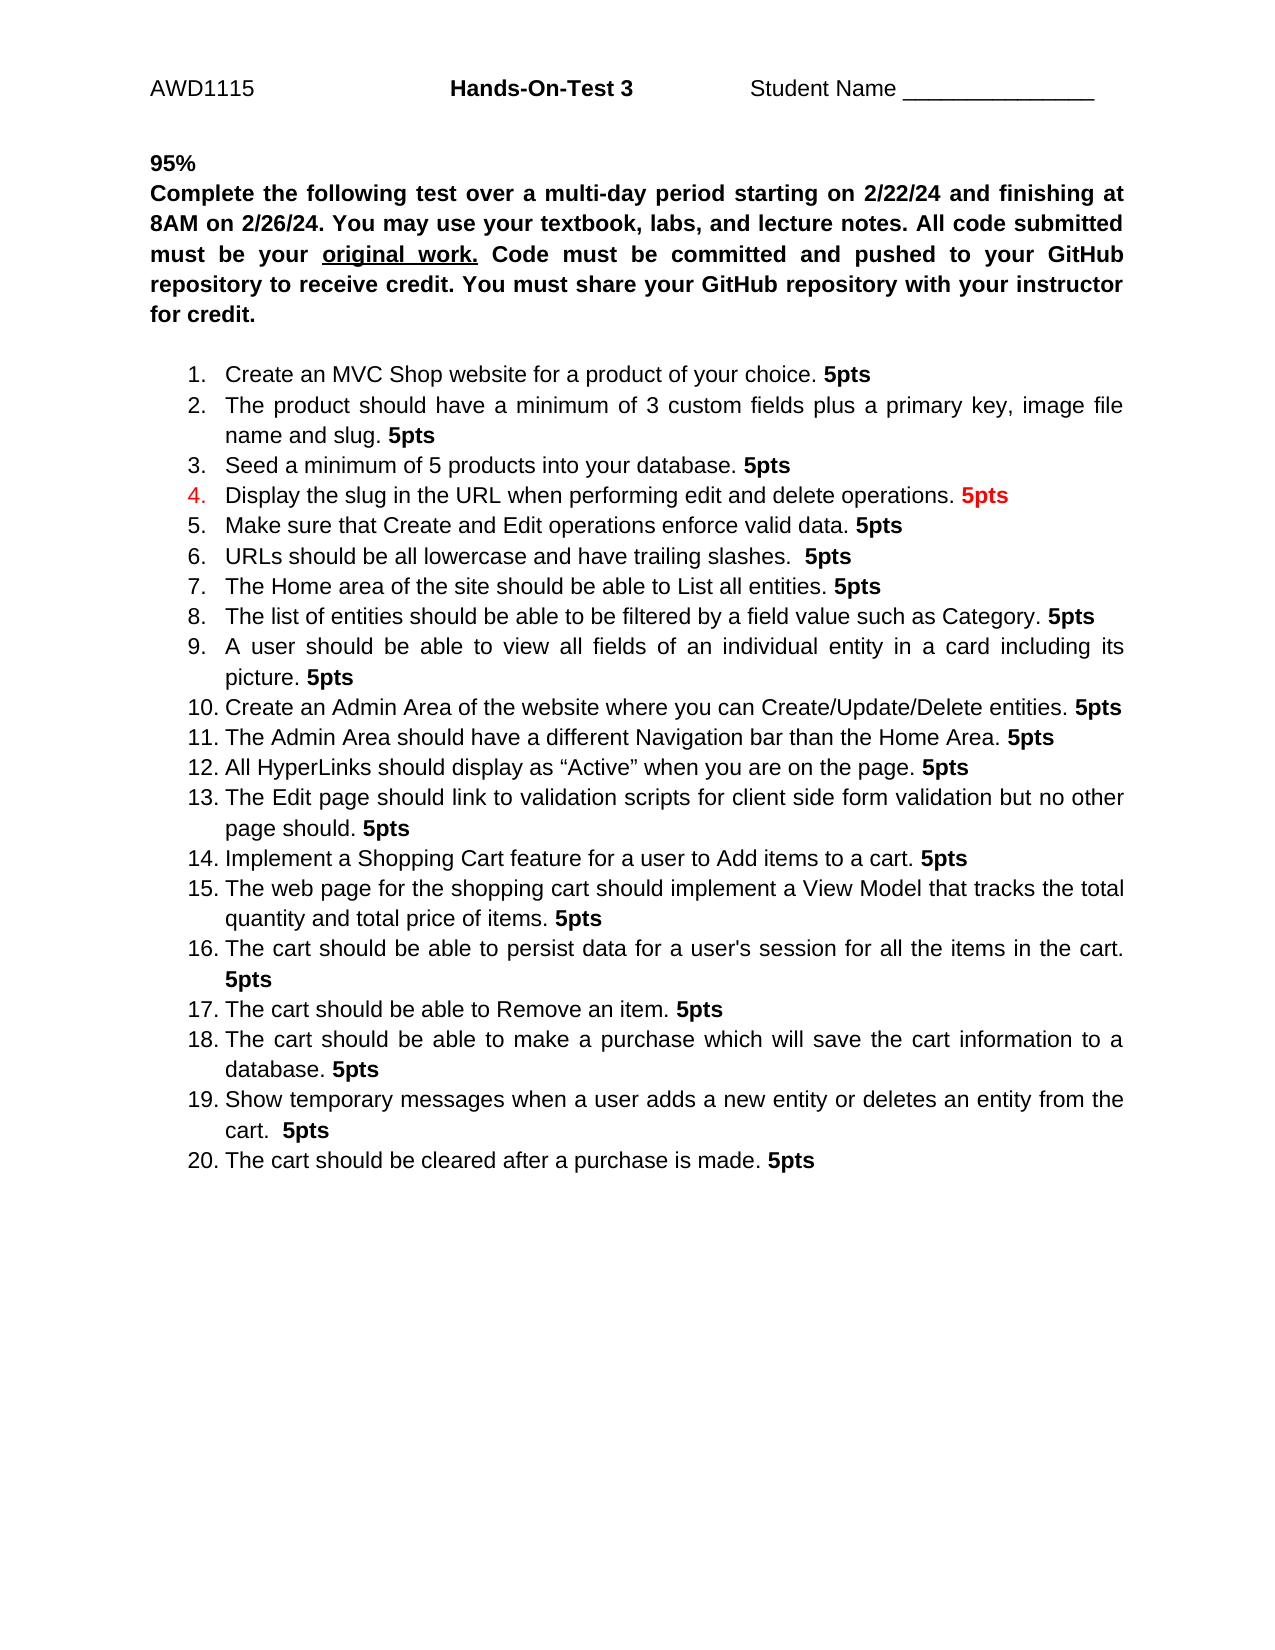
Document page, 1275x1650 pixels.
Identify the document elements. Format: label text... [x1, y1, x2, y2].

list The Edit page should link to validation scripts for client side form validation but no other page should. 5pts [187, 784, 1125, 841]
list The cart should be able to Remove an item. 5pts [187, 996, 1125, 1022]
list Display the slug in the URL when performing edit and delete operations. 5pts [187, 482, 1125, 509]
list The web page for the shopping cart should implement a View Model that tracks the total quantity and total price of items. 5pts [187, 875, 1125, 932]
list Implement a Shopping Cart feature for a user to Add items to a cart. 5pts [187, 845, 1125, 871]
list The cart should be cleared after a purchase is made. 5pts [187, 1147, 1125, 1173]
list The cart should be able to make a purchase which will save the cart information to a database. 5pts [187, 1026, 1125, 1083]
list The product should have a minimum of 3 custom fields plus a primary key, image file name and slug. 5pts [187, 392, 1125, 448]
list All HyperLinks should display as “Active” when you are on the page. 5pts [187, 754, 1125, 781]
text Complete the following test over a multi-day period starting on 2/22/24 and finishing at 8AM on 2/26/24. You may use your textbook, labs, and lecture notes. All code submitted must be your original work. Code must be committed and pushed to your GitHub repository to receive credit. You must share your GitHub repository with your instructor for credit. [150, 180, 1125, 327]
list A user should be able to view all fields of an individual entity in a card including its picture. 5pts [187, 633, 1125, 690]
list Create an MVC Shop website for a product of your choice. 5pts [187, 361, 1125, 388]
list Show temporary messages when a user adds a new entity or deletes an entity from the cart. 5pts [187, 1086, 1125, 1143]
list The list of entities should be able to be filtered by a field value such as Category. 5pts [187, 603, 1125, 629]
list Create an Admin Area of the website where you can Create/Update/Delete entities. 5pts [187, 694, 1125, 720]
list Make sure that Create and Edit operations enforce valid data. 5pts [187, 512, 1125, 539]
list The Admin Area should have a different Navigation bar than the Home Area. 5pts [187, 724, 1125, 750]
list The cart should be able to persist data for a user's session for all the items in the cart. 5pts [187, 935, 1125, 992]
list URLs should be all lowercase and have trailing slashes. 5pts [187, 543, 1125, 569]
list The Home area of the site should be able to List all entities. 5pts [187, 573, 1125, 599]
text 95% [150, 150, 1125, 176]
list Seed a minimum of 5 products into your database. 5pts [187, 452, 1125, 478]
